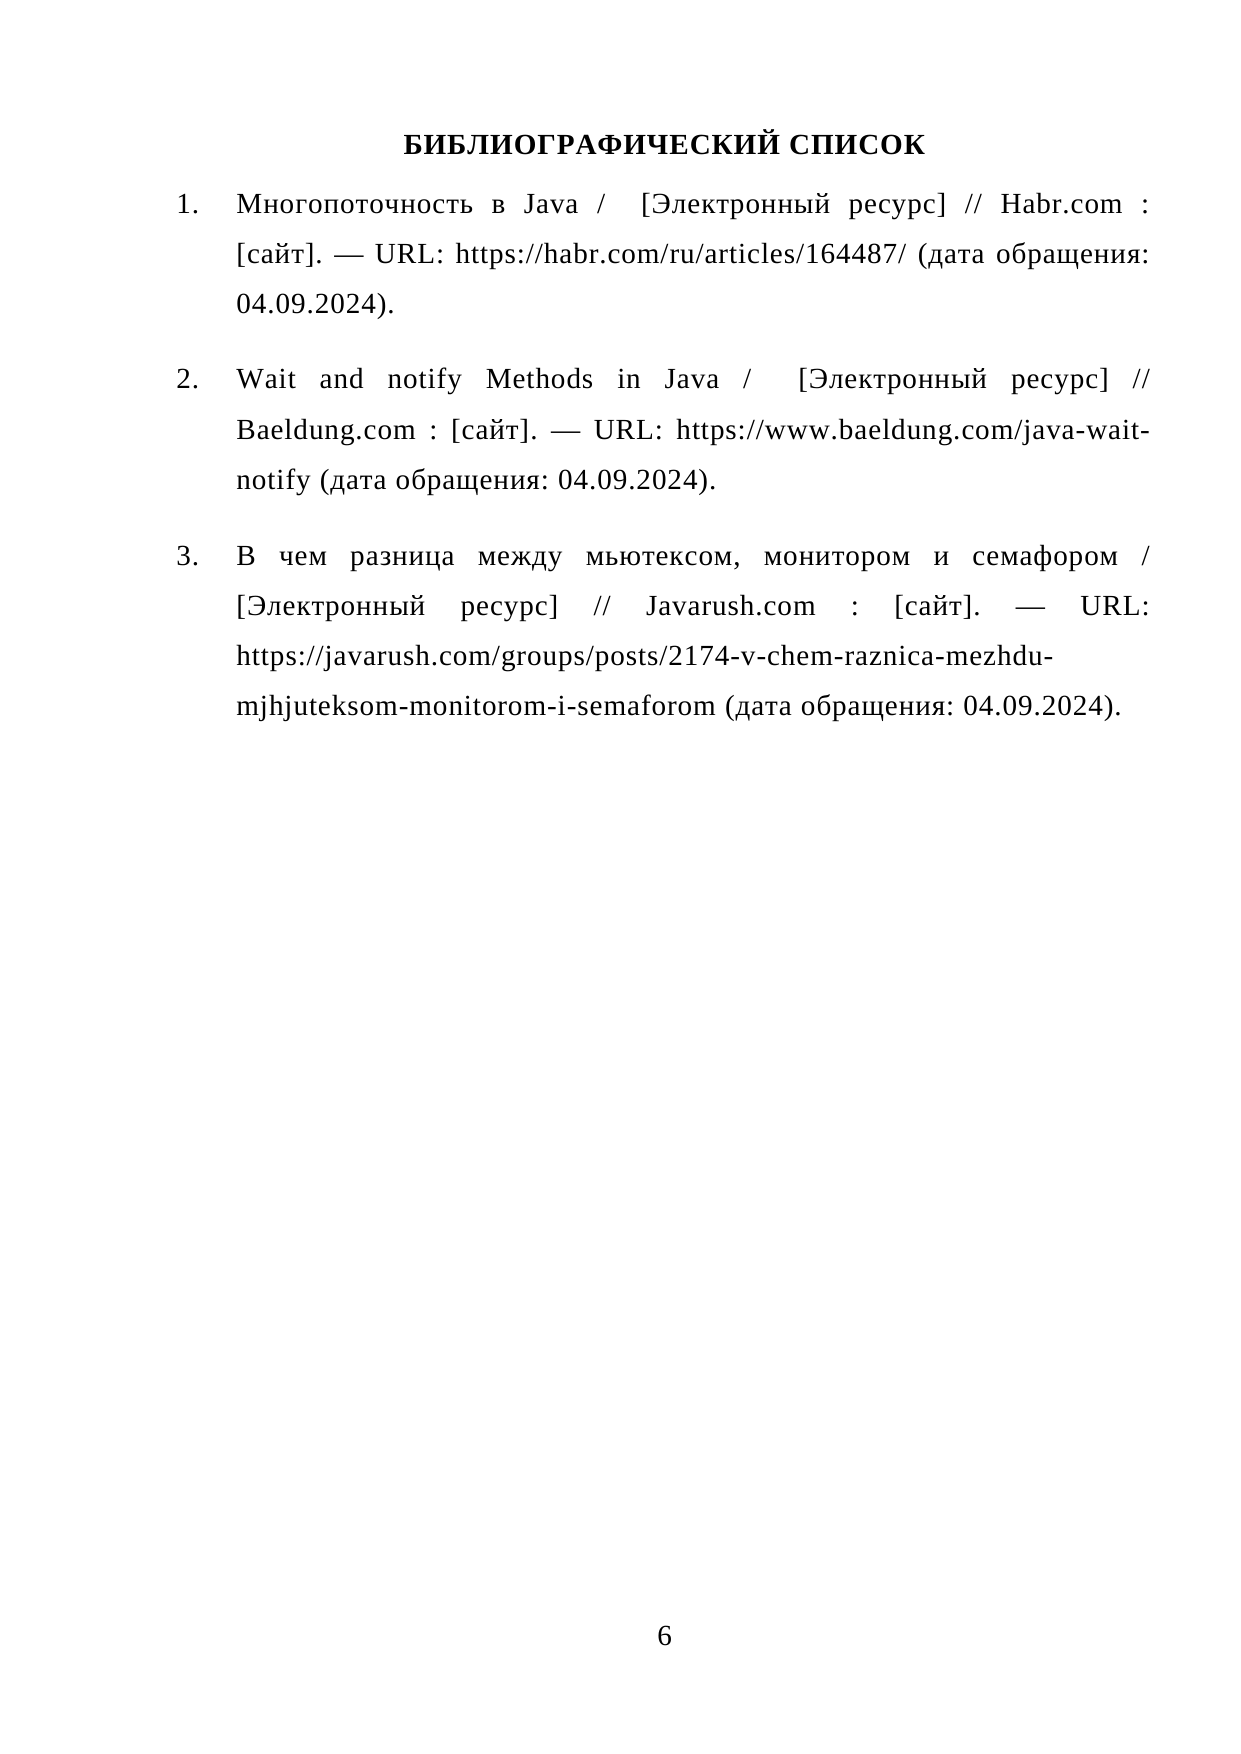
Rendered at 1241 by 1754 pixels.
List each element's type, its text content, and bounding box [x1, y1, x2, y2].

list Многопоточность в Java / [Электронный ресурс] // Habr.com : [сайт]. — URL: https://habr.com/ru/articles/164487/ (дата обращения: 04.09.2024). [176, 186, 1151, 320]
list Wait and notify Methods in Java / [Электронный ресурс] // Baeldung.com : [сайт]. — URL: https://www.baeldung.com/java-wait-notify (дата обращения: 04.09.2024). [176, 362, 1151, 496]
text БИБЛИОГРАФИЧЕСКИЙ СПИСОК [177, 127, 1152, 161]
list В чем разница между мьютексом, монитором и семафором / [Электронный ресурс] // Javarush.com : [сайт]. — URL: https://javarush.com/groups/posts/2174-v-chem-raznica-mezhdu-mjhjuteksom-monitorom-i-semaforom (дата обращения: 04.09.2024). [176, 538, 1151, 722]
